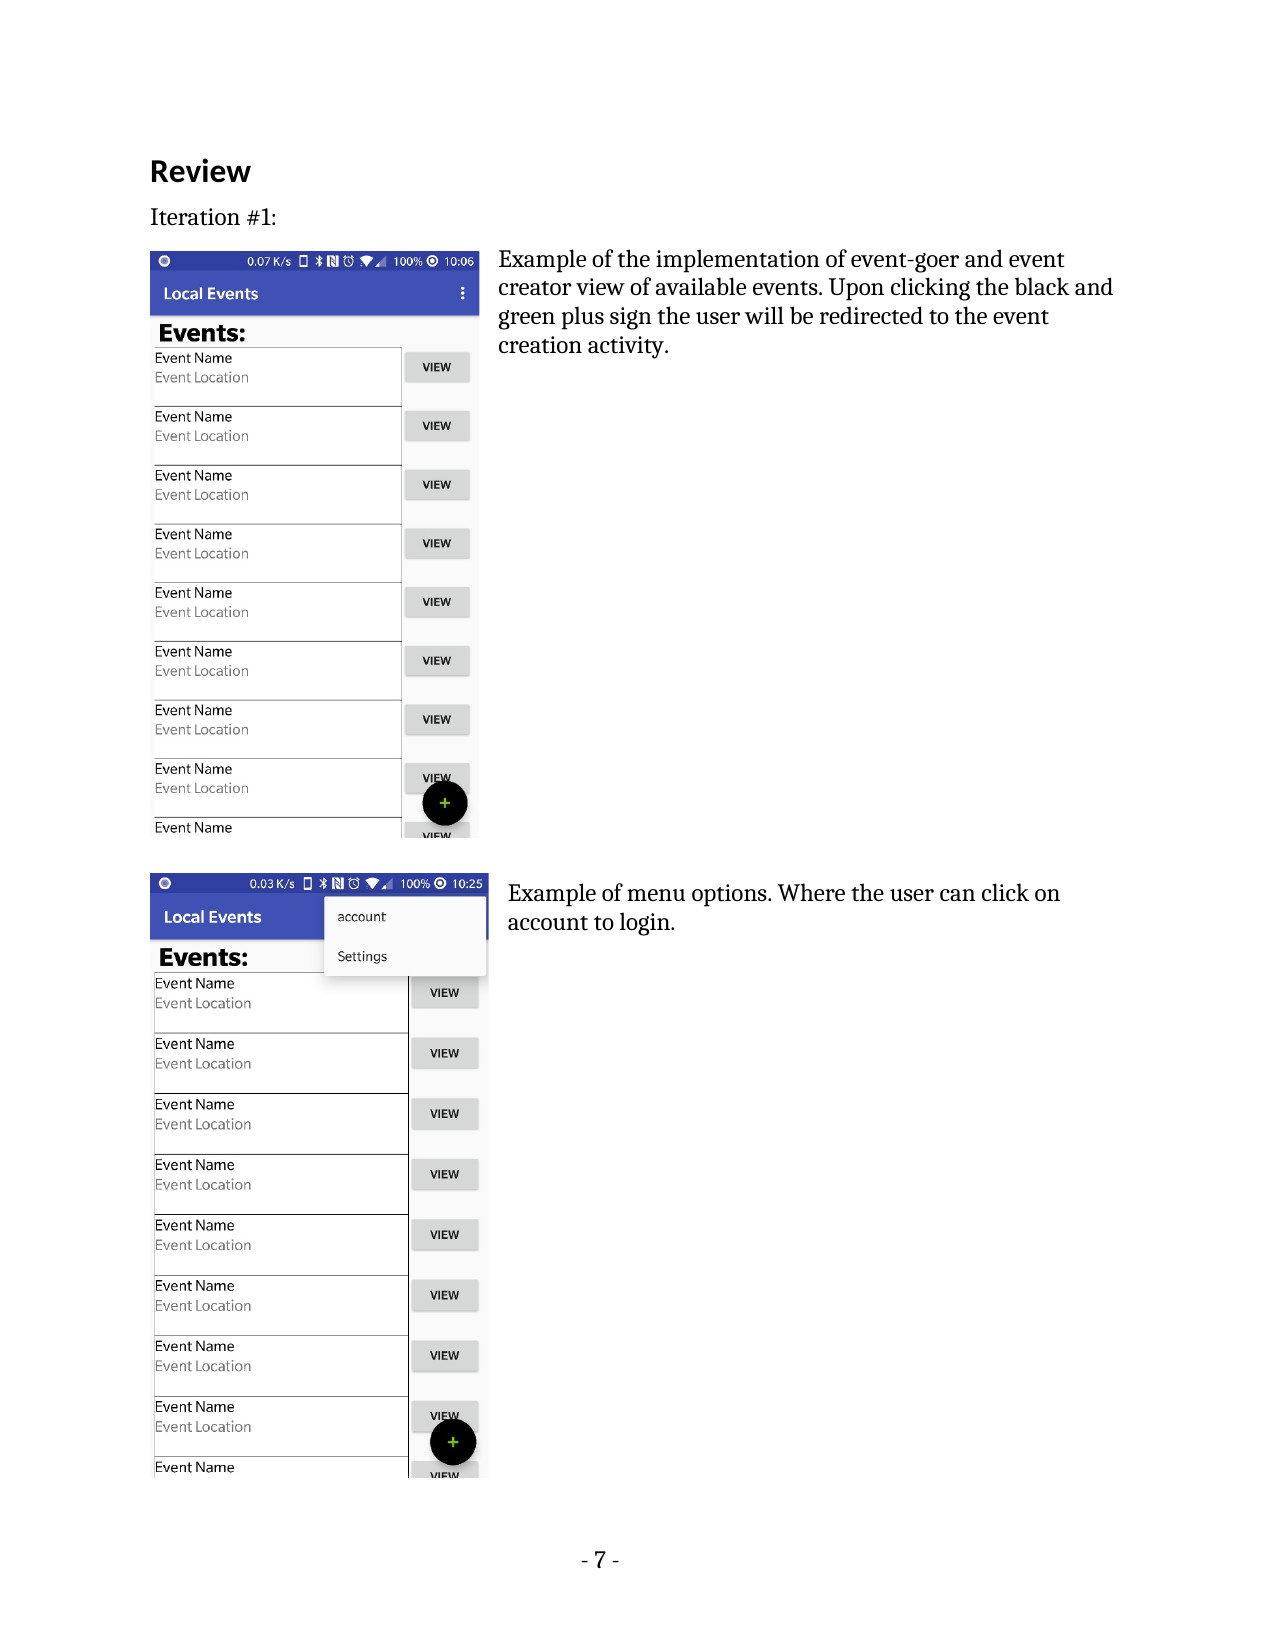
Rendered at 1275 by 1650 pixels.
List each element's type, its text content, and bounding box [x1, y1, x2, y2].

picture [150, 873, 489, 1478]
subtitle Review [150, 150, 1125, 191]
text Example of menu options. Where the user can click on account to login. [489, 879, 1125, 936]
text Iteration #1: [150, 203, 1125, 232]
text Example of the implementation of event-goer and event creator view of available events. Upon clicking the black and green plus sign the user will be redirected to the event creation activity. [150, 244, 1125, 359]
picture [150, 251, 480, 838]
